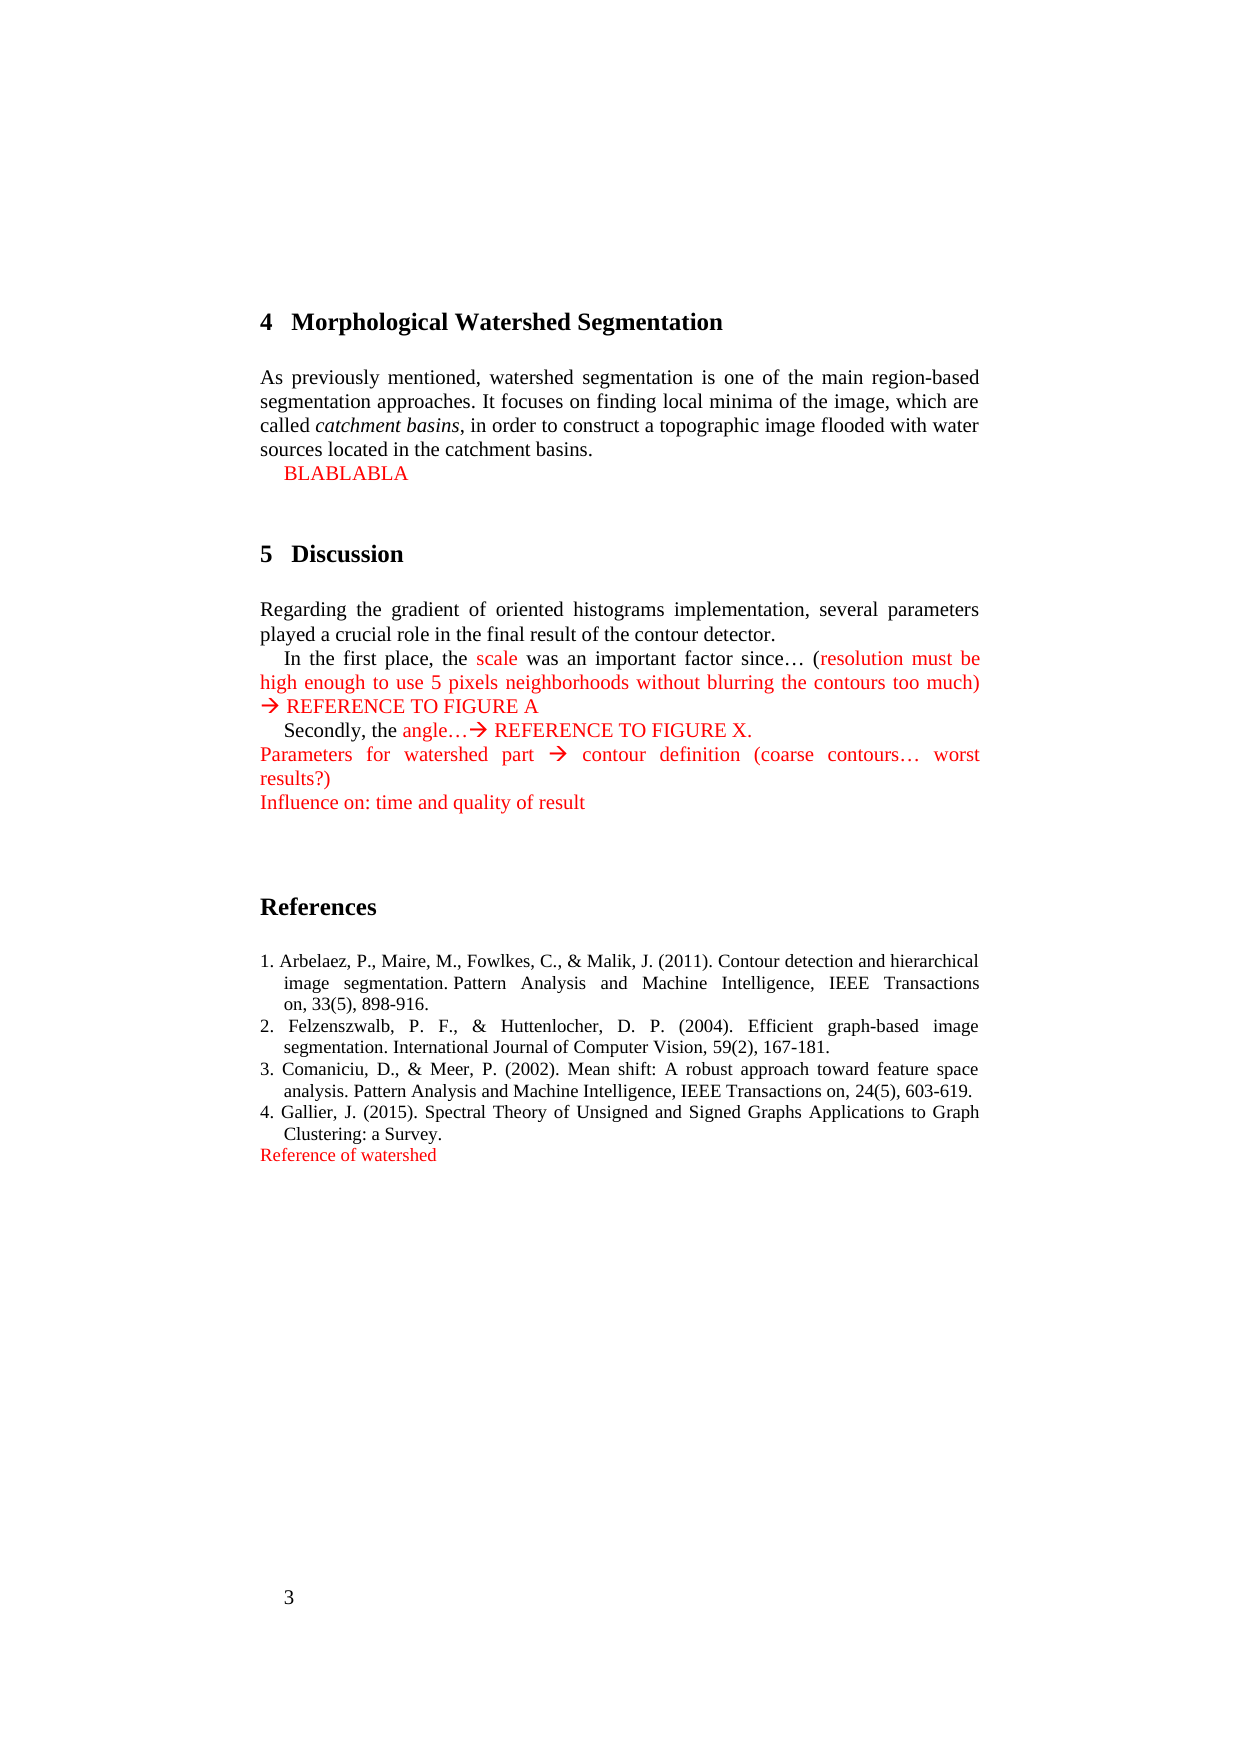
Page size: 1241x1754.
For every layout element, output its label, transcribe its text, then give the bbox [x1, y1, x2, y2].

text In the first place, the scale was an important factor since… (resolution must be high enough to use 5 pixels neighborhoods without blurring the contours too much) REFERENCE TO FIGURE A [260, 646, 980, 718]
subtitle References [260, 892, 980, 921]
text Regarding the gradient of oriented histograms implementation, several parameters played a crucial role in the final result of the contour detector. [260, 597, 980, 646]
text 4. Gallier, J. (2015). Spectral Theory of Unsigned and Signed Graphs Applications to Graph Clustering: a Survey. [260, 1101, 980, 1144]
text BLABLABLA [260, 461, 980, 485]
text 1. Arbelaez, P., Maire, M., Fowlkes, C., & Malik, J. (2011). Contour detection and hierarchical image segmentation. Pattern Analysis and Machine Intelligence, IEEE Transactions on, 33(5), 898-916. [260, 950, 980, 1015]
text 2. Felzenszwalb, P. F., & Huttenlocher, D. P. (2004). Efficient graph-based image segmentation. International Journal of Computer Vision, 59(2), 167-181. [260, 1015, 980, 1058]
text As previously mentioned, watershed segmentation is one of the main region-based segmentation approaches. It focuses on finding local minima of the image, which are called catchment basins, in order to construct a topographic image flooded with water sources located in the catchment basins. [260, 365, 980, 461]
text Reference of watershed [260, 1144, 980, 1166]
text Secondly, the angle… REFERENCE TO FIGURE X. [260, 718, 980, 742]
text 3. Comaniciu, D., & Meer, P. (2002). Mean shift: A robust approach toward feature space analysis. Pattern Analysis and Machine Intelligence, IEEE Transactions on, 24(5), 603-619. [260, 1058, 980, 1101]
text Parameters for watershed part contour definition (coarse contours… worst results?) [260, 742, 980, 790]
subtitle 4 Morphological Watershed Segmentation [260, 307, 980, 336]
text Influence on: time and quality of result [260, 790, 980, 814]
subtitle 5 Discussion [260, 539, 980, 568]
